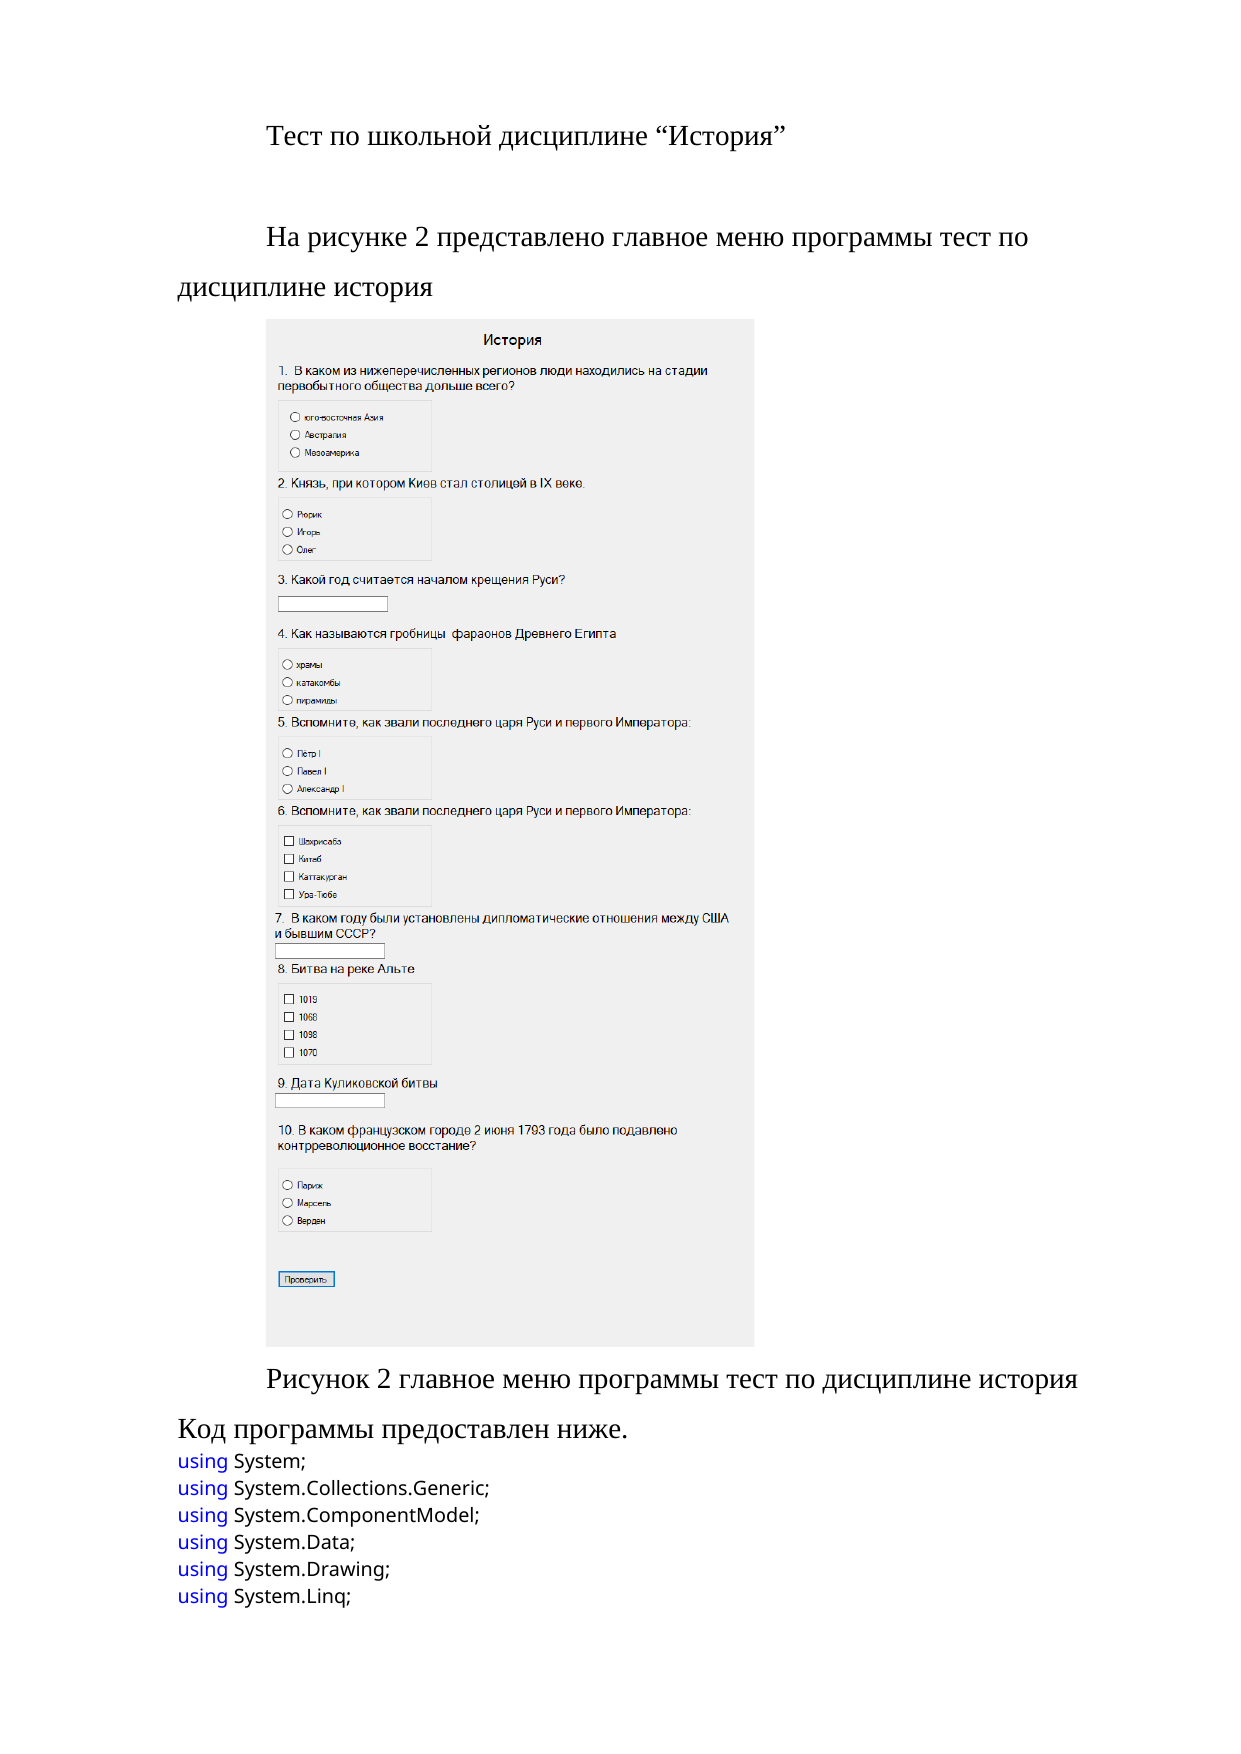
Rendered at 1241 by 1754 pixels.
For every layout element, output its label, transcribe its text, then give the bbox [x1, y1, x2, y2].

text Рисунок 2 главное меню программы тест по дисциплине история [177, 1361, 1152, 1394]
picture [265, 319, 755, 1347]
text using System.ComponentModel; [177, 1501, 1152, 1528]
text На рисунке 2 представлено главное меню программы тест по дисциплине история [177, 219, 1152, 303]
text using System.Drawing; [177, 1555, 1152, 1582]
text Код программы предоставлен ниже. [177, 1411, 1152, 1444]
text using System; [177, 1447, 1152, 1474]
text using System.Collections.Generic; [177, 1474, 1152, 1501]
text Тест по школьной дисциплине “История” [177, 118, 1152, 152]
text using System.Linq; [177, 1582, 1152, 1609]
text using System.Data; [177, 1528, 1152, 1555]
